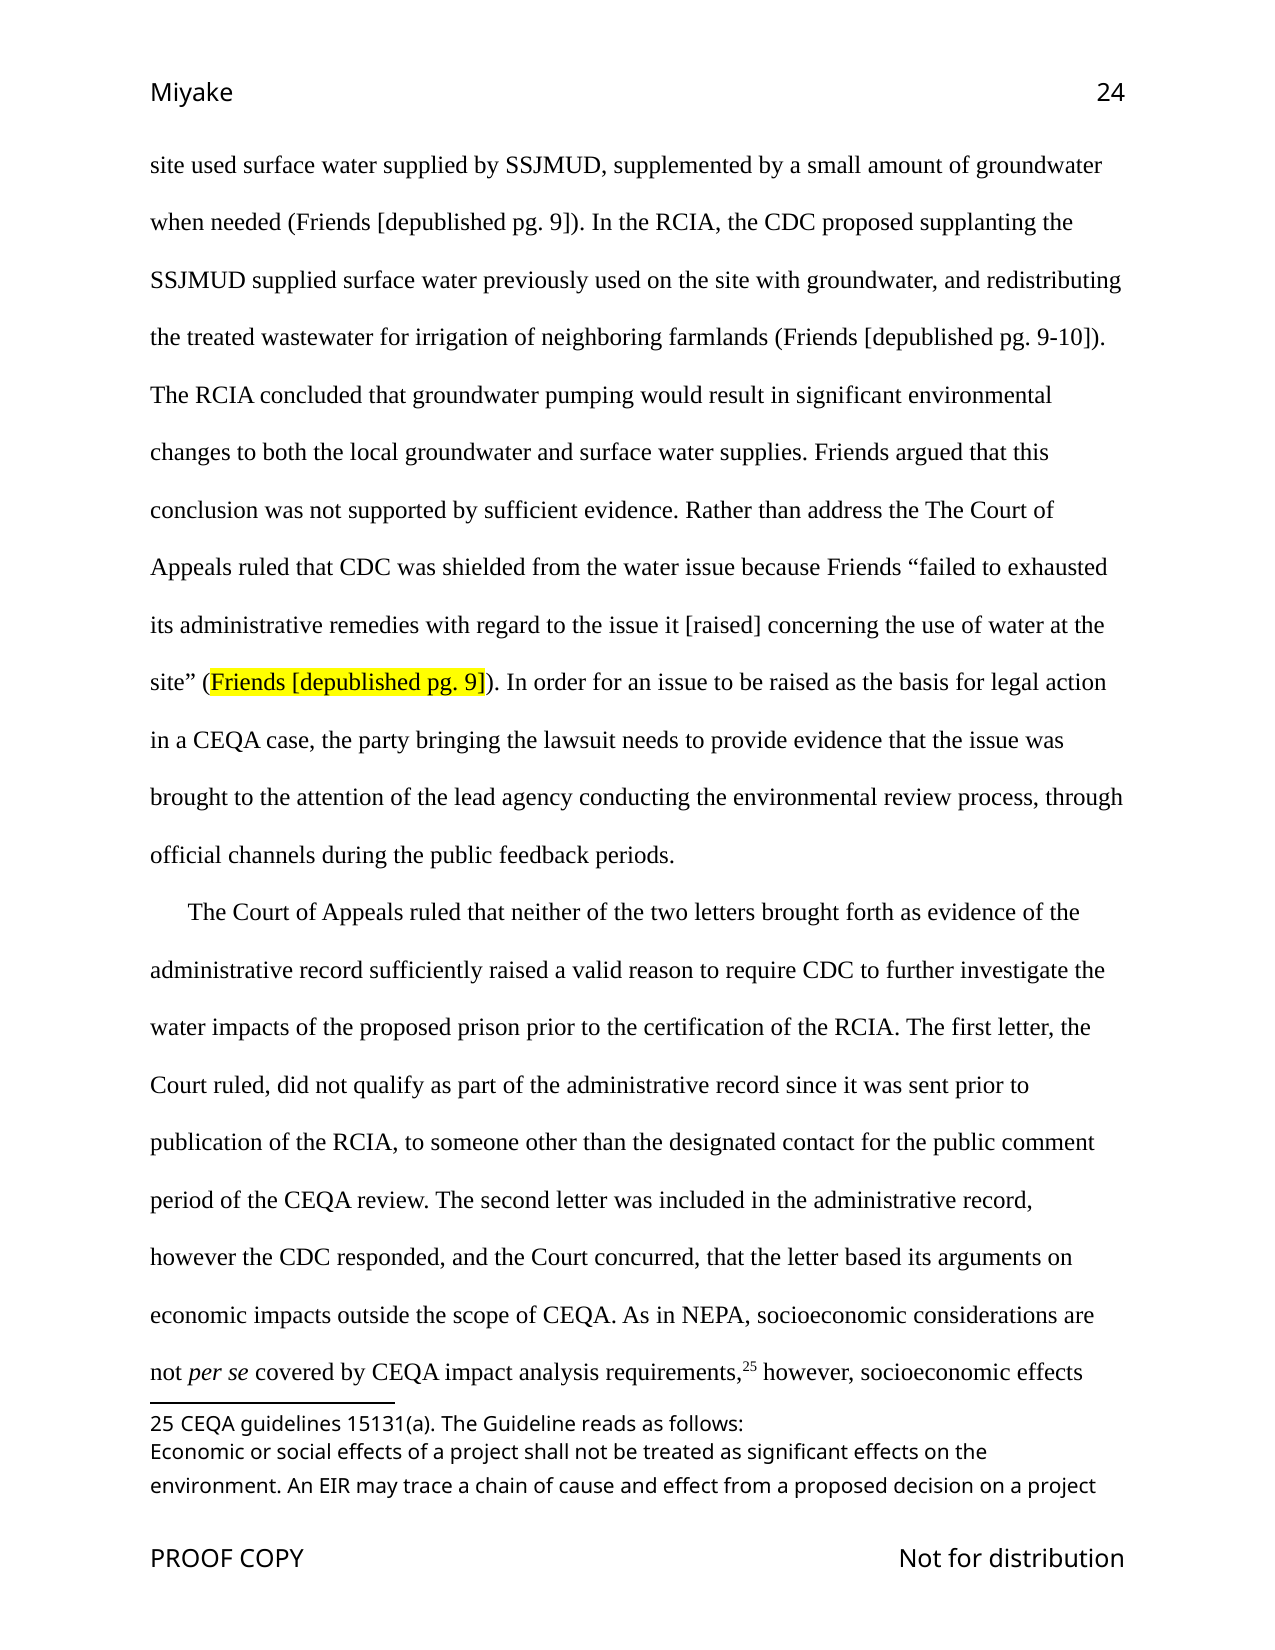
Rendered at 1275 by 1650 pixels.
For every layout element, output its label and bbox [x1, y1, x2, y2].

text [150, 150, 1125, 869]
text [150, 897, 1125, 1386]
